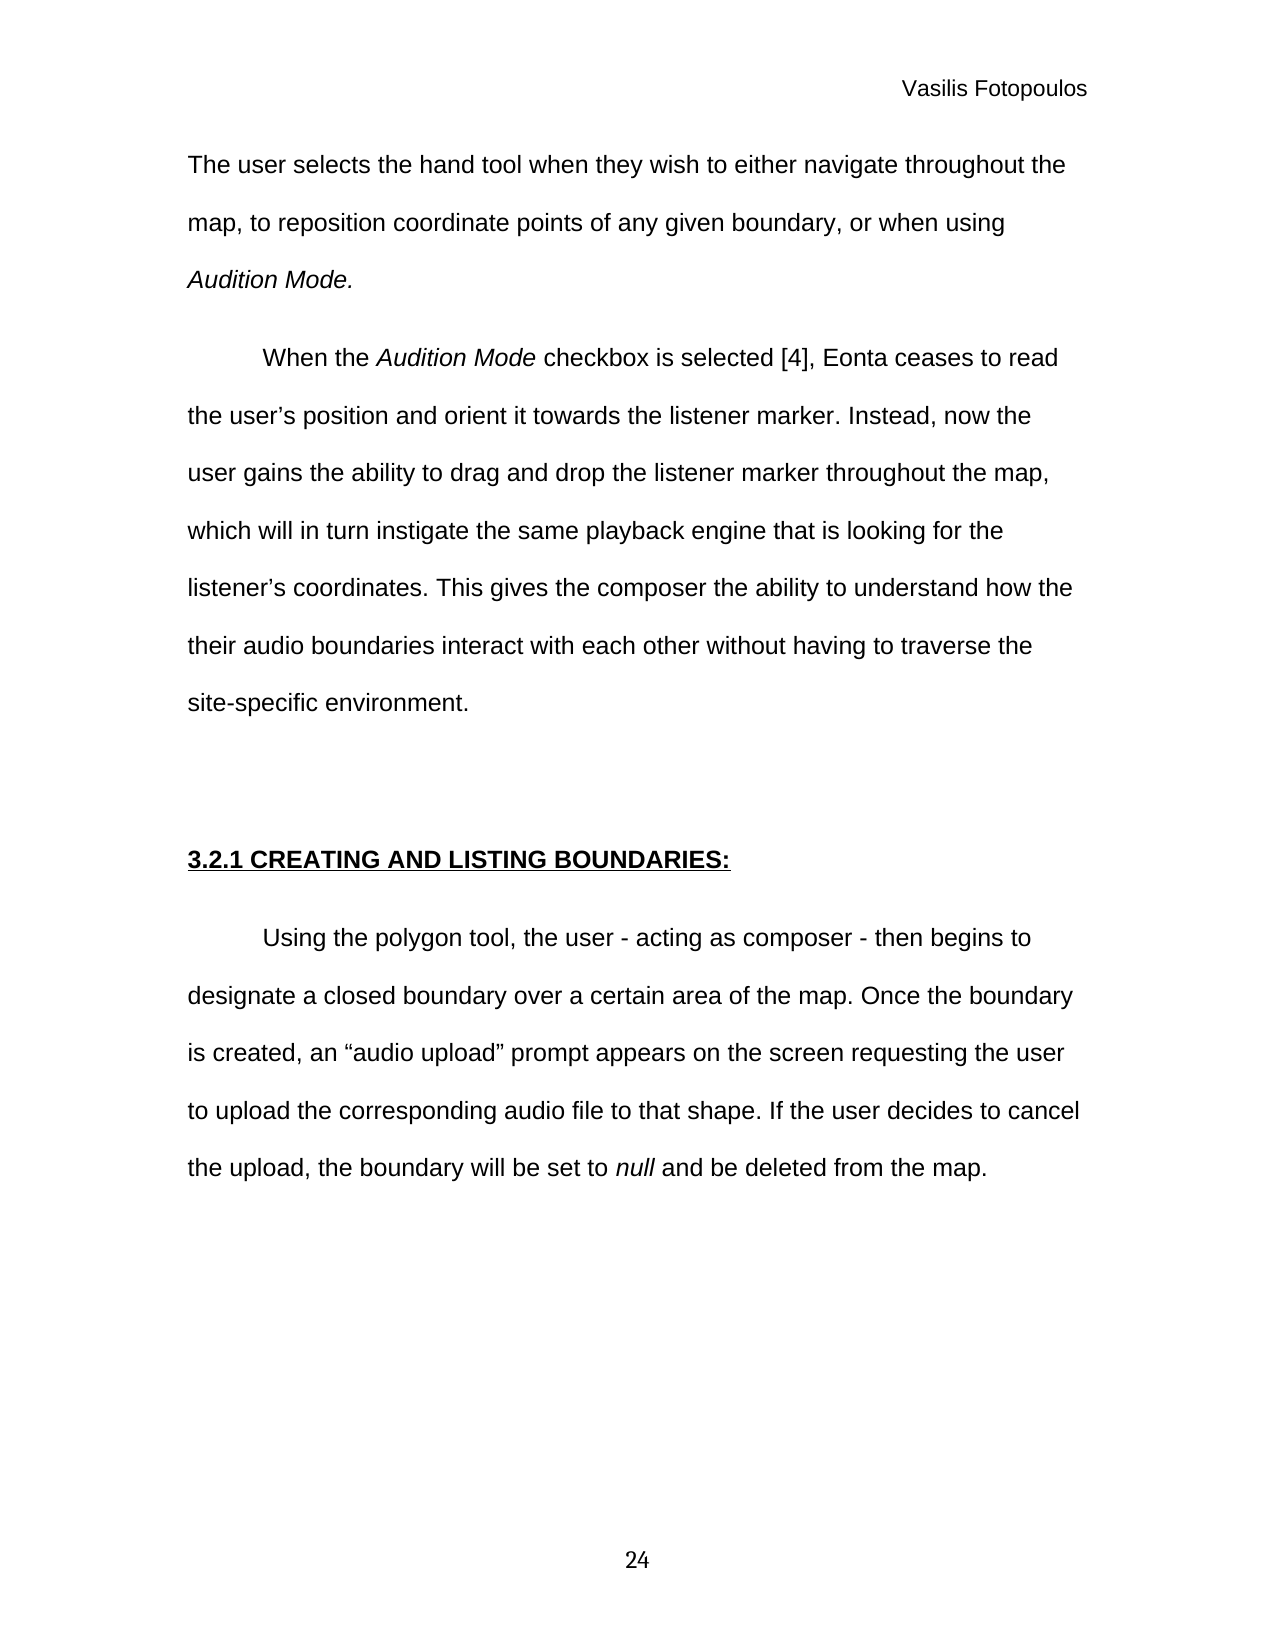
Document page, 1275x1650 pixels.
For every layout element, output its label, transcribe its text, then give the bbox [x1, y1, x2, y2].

text Using the polygon tool, the user - acting as composer - then begins to designate a closed boundary over a certain area of the map. Once the boundary is created, an “audio upload” prompt appears on the screen requesting the user to upload the corresponding audio file to that shape. If the user decides to cancel the upload, the boundary will be set to null and be deleted from the map. [187, 923, 1087, 1182]
text When the Audition Mode checkbox is selected [4], Eonta ceases to read the user’s position and orient it towards the listener marker. Instead, now the user gains the ability to drag and drop the listener marker throughout the map, which will in turn instigate the same playback engine that is looking for the listener’s coordinates. This gives the composer the ability to understand how the their audio boundaries interact with each other without having to traverse the site-specific environment. [187, 343, 1087, 717]
text The user selects the hand tool when they wish to either navigate throughout the map, to reposition coordinate points of any given boundary, or when using Audition Mode. [187, 150, 1087, 294]
text 3.2.1 CREATING AND LISTING BOUNDARIES: [187, 845, 1087, 874]
